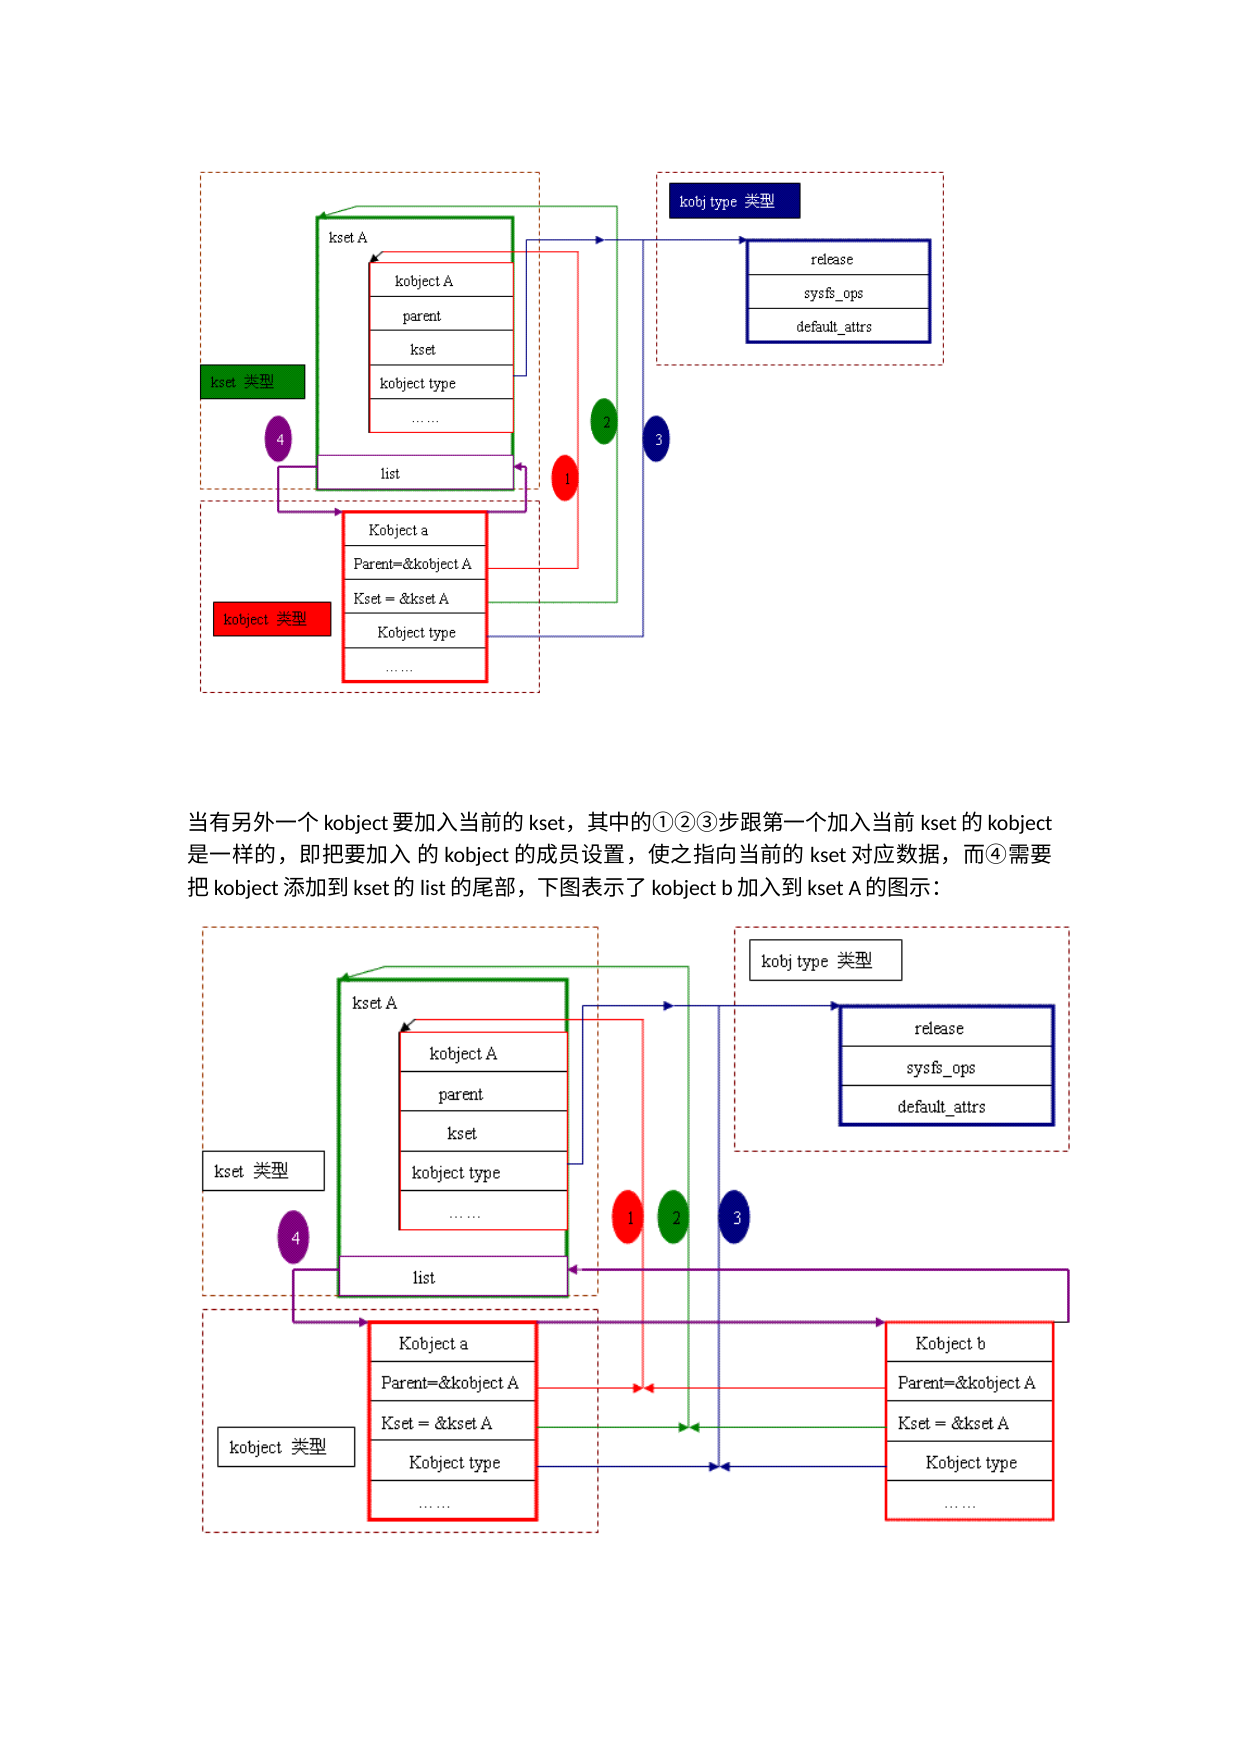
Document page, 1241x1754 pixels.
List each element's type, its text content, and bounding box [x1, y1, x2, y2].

picture [187, 914, 1084, 1561]
picture [187, 162, 957, 717]
text 当有另外一个kobject要加入当前的kset，其中的①②③步跟第一个加入当前kset的kobject是一样的，即把要加入 的kobject的成员设置，使之指向当前的kset对应数据，而④需要把kobject添加到kset的list的尾部，下图表示了kobject b加入到kset A的图示： [187, 804, 1053, 902]
